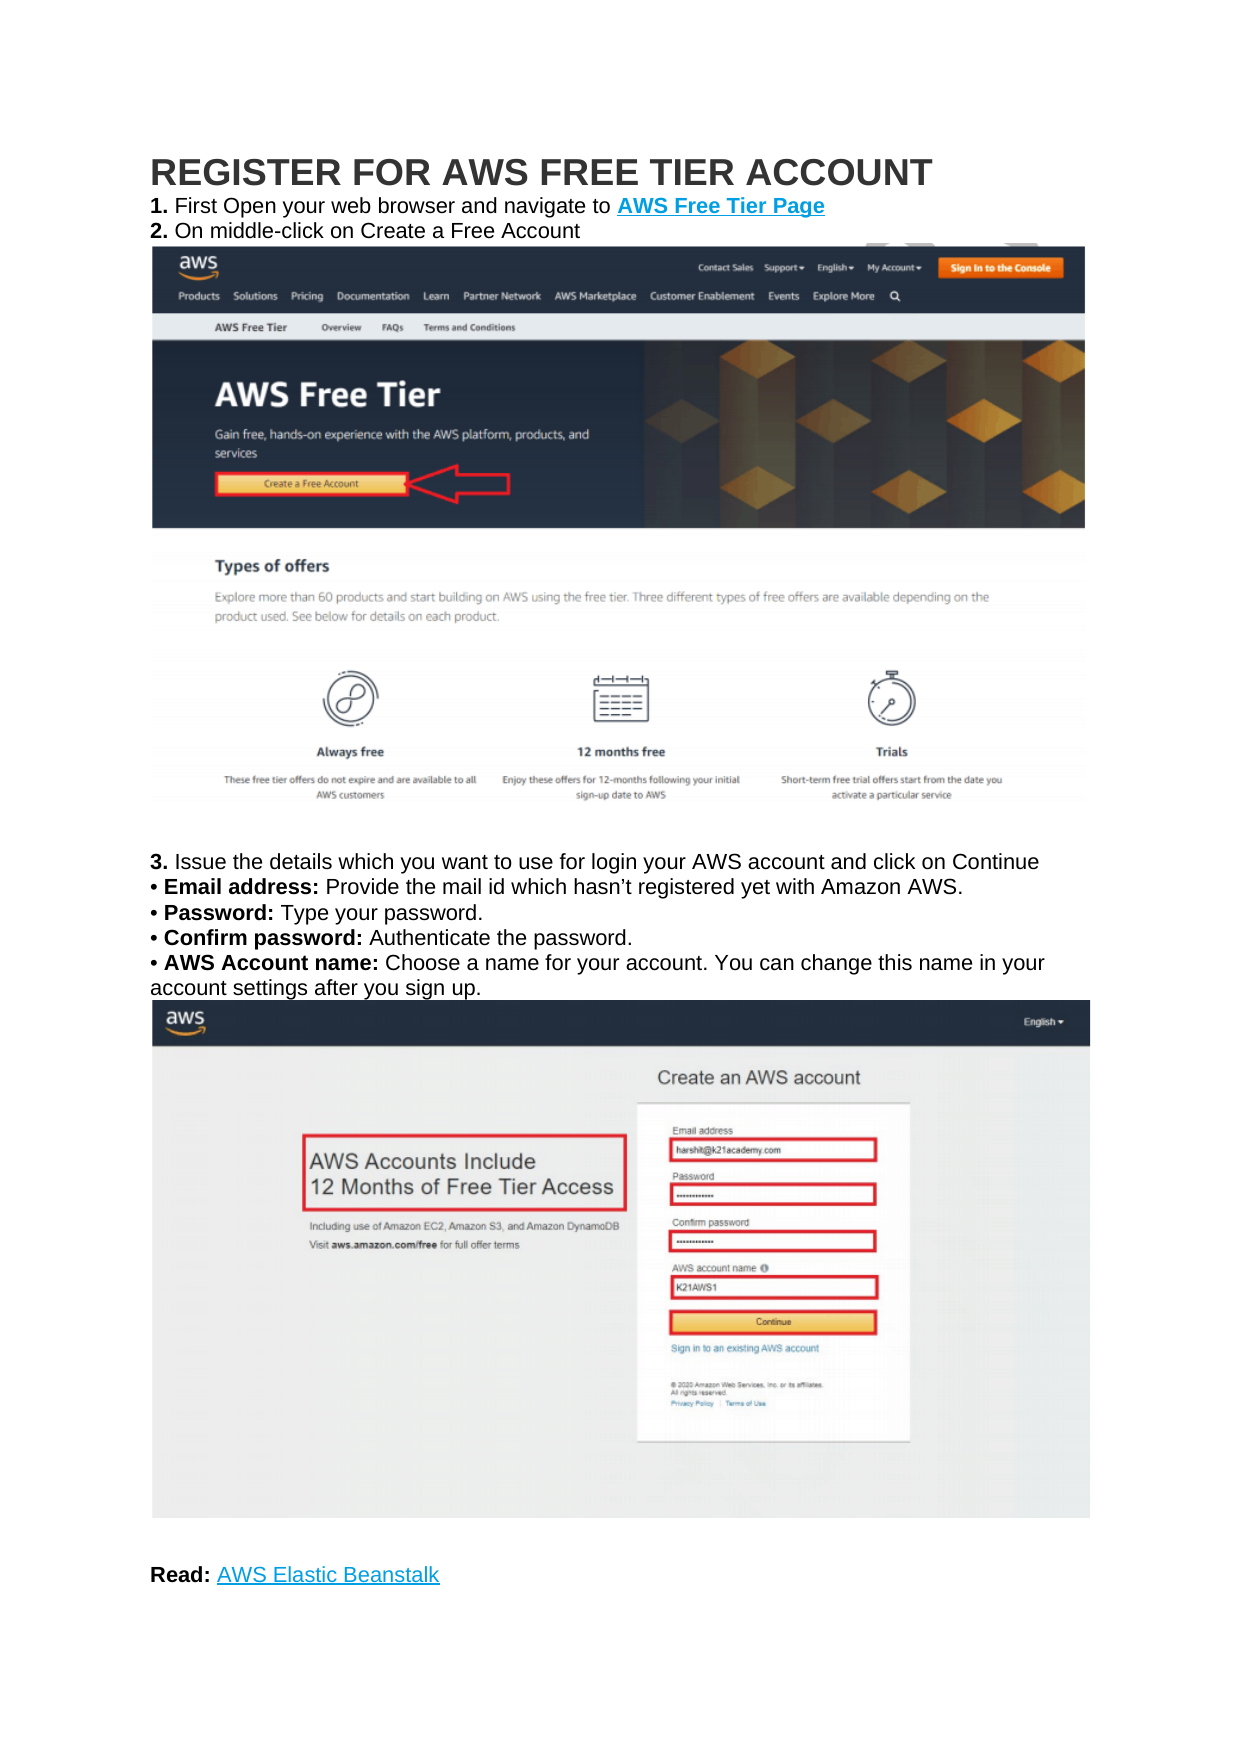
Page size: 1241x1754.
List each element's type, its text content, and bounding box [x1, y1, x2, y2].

picture [150, 243, 1091, 806]
text 1. First Open your web browser and navigate to AWS Free Tier Page 2. On middle-click on Create a Free Account [150, 193, 1090, 243]
picture [150, 1000, 1091, 1518]
text 3. Issue the details which you want to use for login your AWS account and click on Continue • Email address: Provide the mail id which hasn’t registered yet with Amazon AWS. • Password: Type your password. • Confirm password: Authenticate the password. • AWS Account name: Choose a name for your account. You can change this name in your account settings after you sign up. [150, 849, 1090, 1000]
text REGISTER FOR AWS FREE TIER ACCOUNT [150, 150, 1090, 193]
text Read: AWS Elastic Beanstalk [150, 1561, 1090, 1587]
